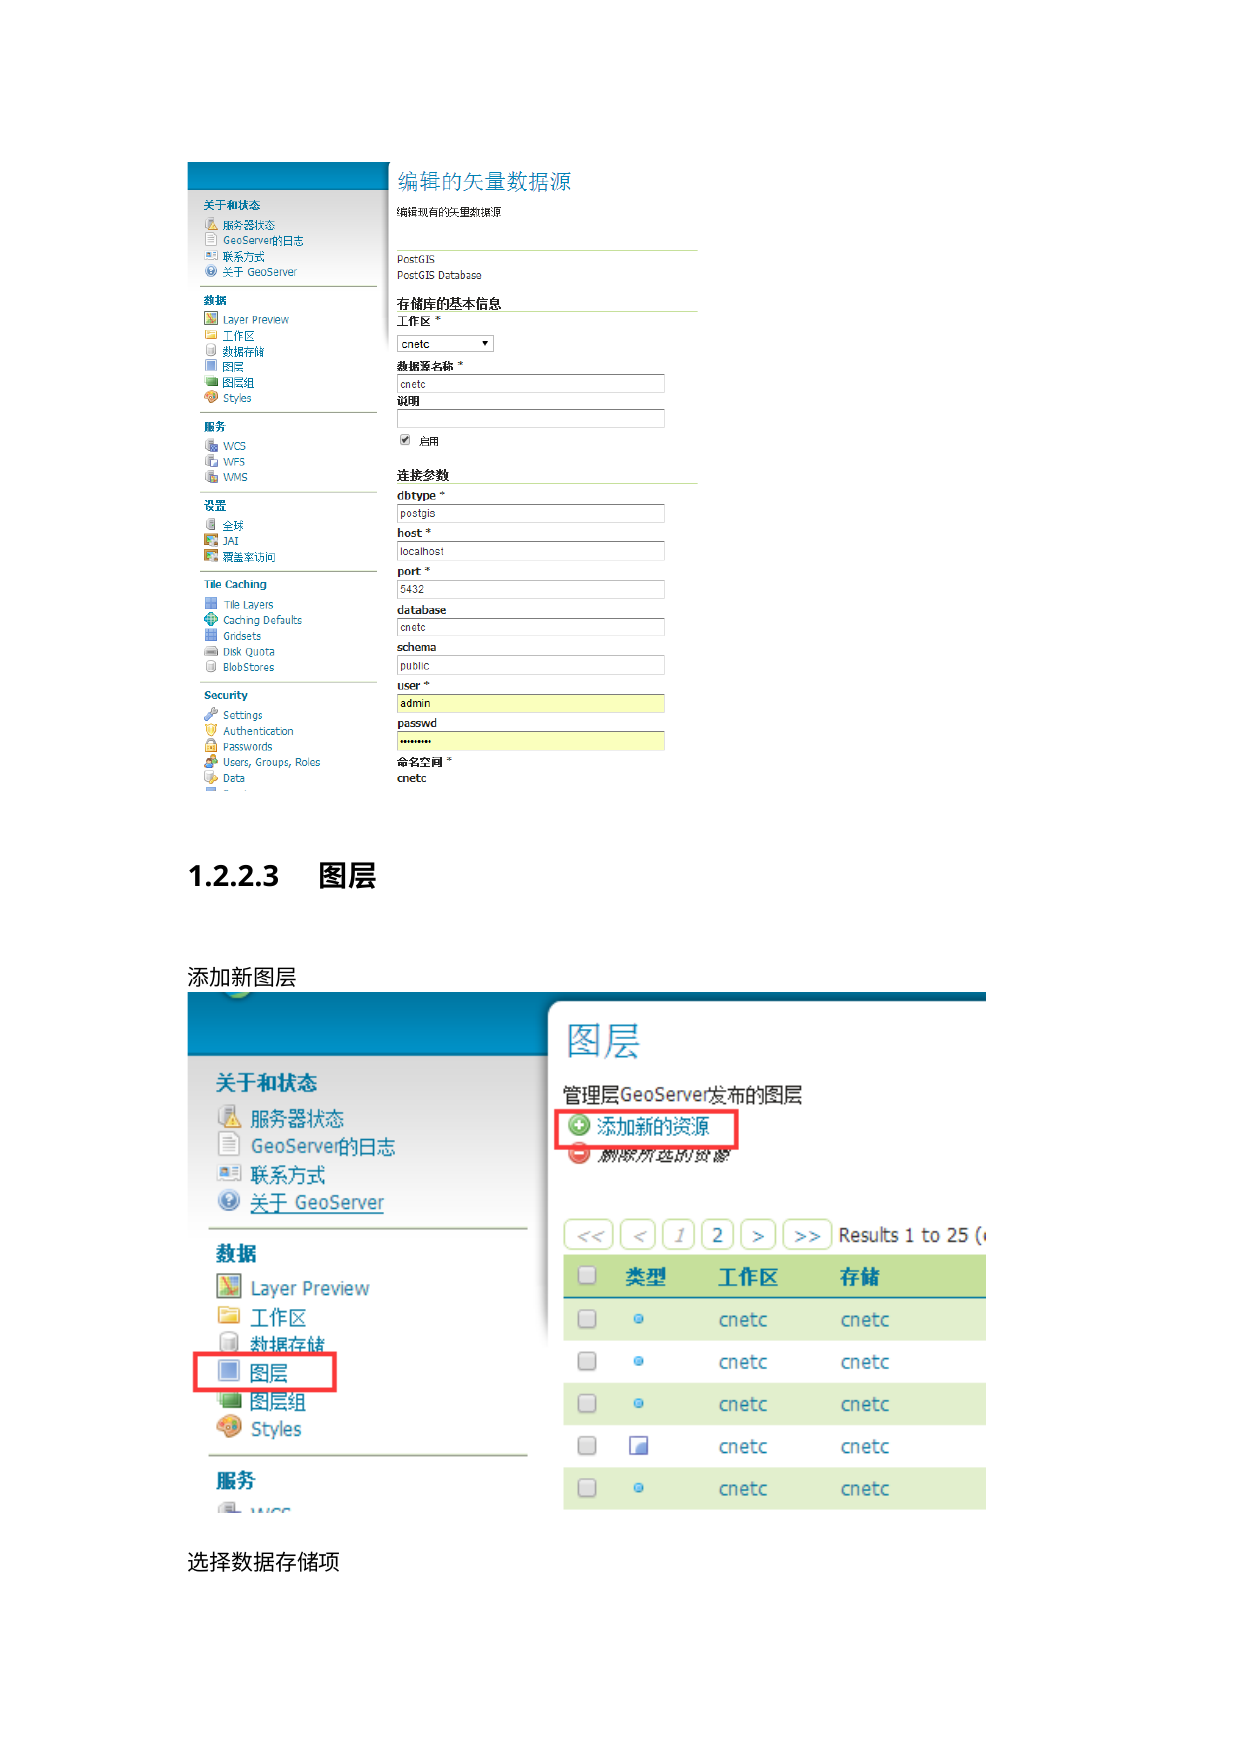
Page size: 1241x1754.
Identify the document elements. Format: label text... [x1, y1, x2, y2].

picture [231, 992, 249, 998]
text 添加新图层 [187, 960, 1053, 992]
text 选择数据存储项 [187, 1545, 1053, 1577]
picture [187, 1001, 986, 1513]
picture [187, 162, 698, 791]
subtitle 图层 [187, 841, 1053, 906]
